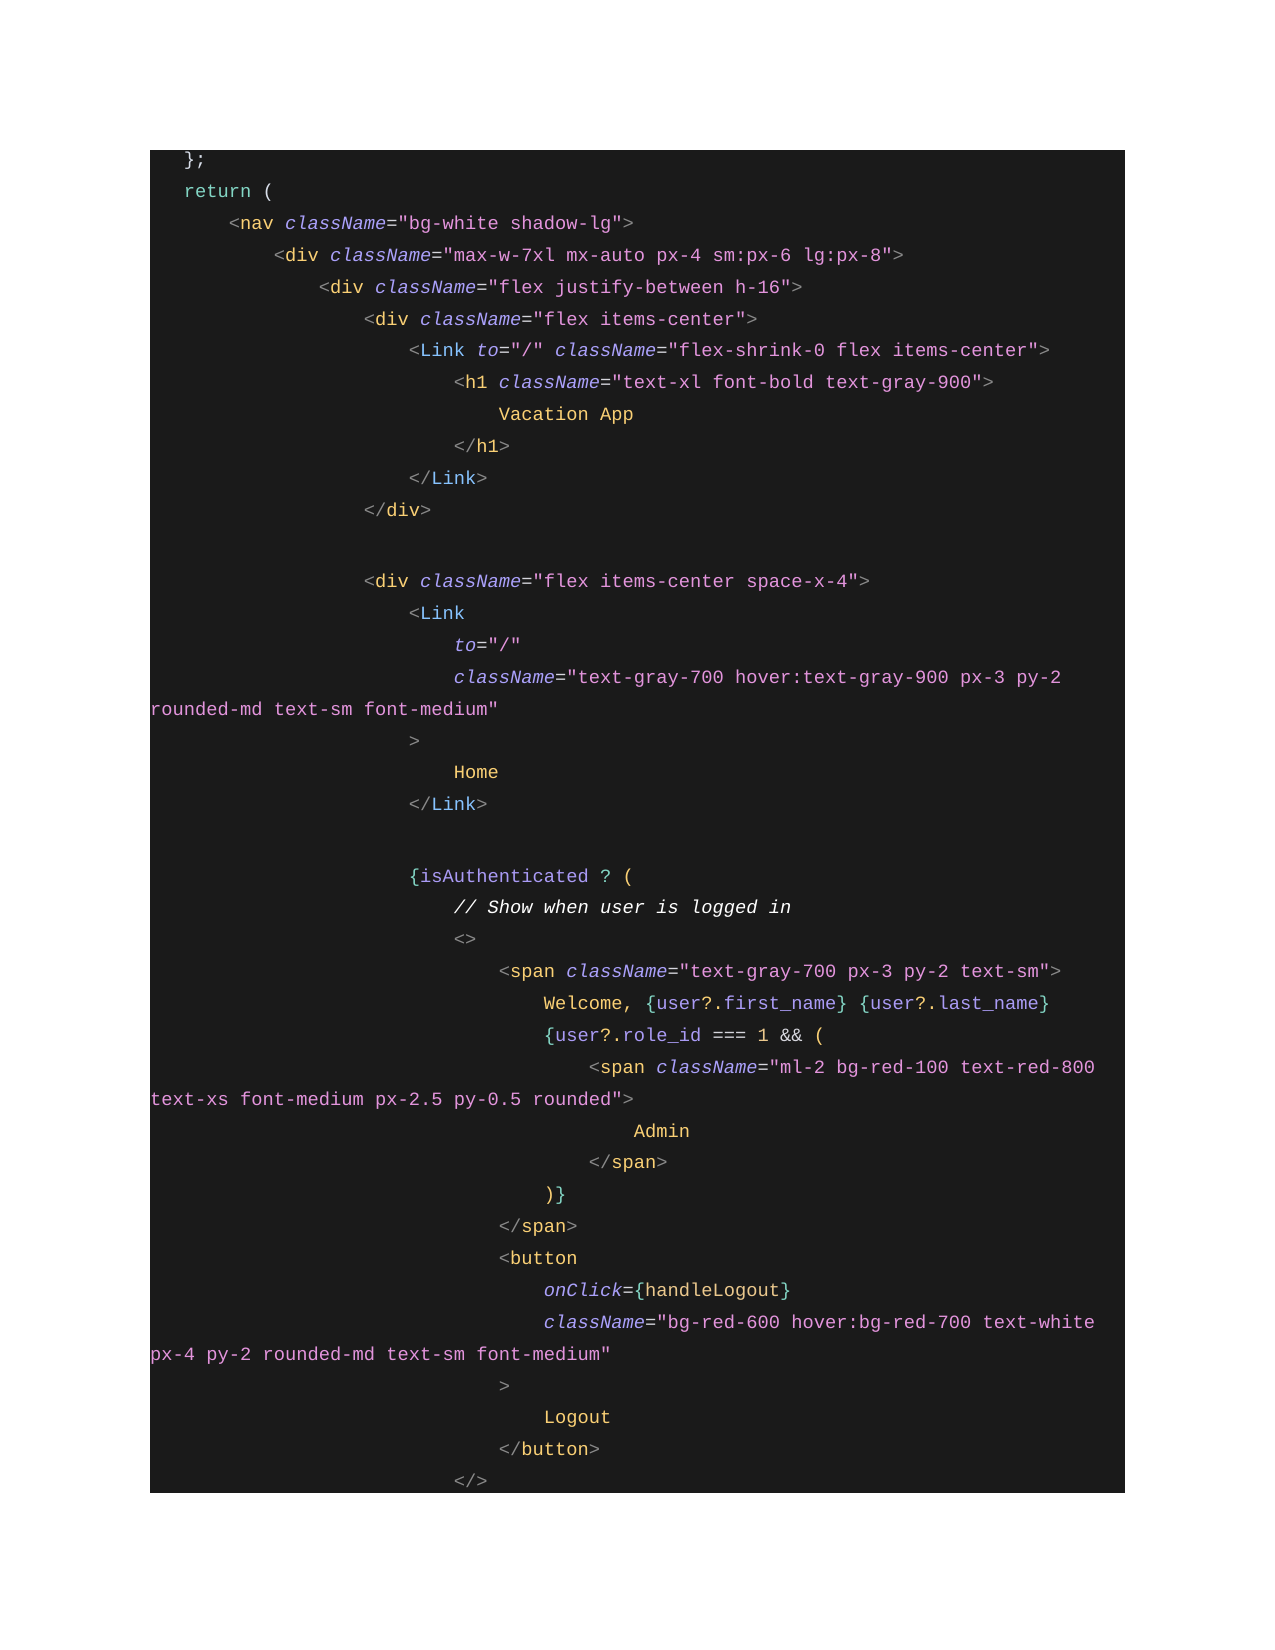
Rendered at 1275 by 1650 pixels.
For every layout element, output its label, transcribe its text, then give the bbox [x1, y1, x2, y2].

text <nav className="bg-white shadow-lg"> [150, 214, 1125, 235]
text <> [150, 930, 1125, 951]
text Logout [150, 1408, 1125, 1429]
text Home [150, 763, 1125, 784]
text <span className="text-gray-700 px-3 py-2 text-sm"> [150, 962, 1125, 983]
text </Link> [150, 795, 1125, 816]
text <Link to="/" className="flex-shrink-0 flex items-center"> [150, 341, 1125, 362]
text </button> [150, 1440, 1125, 1461]
text </Link> [150, 469, 1125, 490]
text }; [150, 150, 1125, 171]
text <div className="flex justify-between h-16"> [150, 277, 1125, 299]
text {isAuthenticated ? ( [150, 866, 1125, 888]
text className="bg-red-600 hover:bg-red-700 text-white px-4 py-2 rounded-md text-sm font-medium" [150, 1313, 1125, 1366]
text return ( [150, 182, 1125, 203]
text <div className="max-w-7xl mx-auto px-4 sm:px-6 lg:px-8"> [150, 246, 1125, 267]
text <button [150, 1249, 1125, 1270]
text {user?.role_id === 1 && ( [150, 1026, 1125, 1047]
text <div className="flex items-center"> [150, 309, 1125, 331]
text <h1 className="text-xl font-bold text-gray-900"> [150, 373, 1125, 394]
text > [150, 731, 1125, 753]
text Welcome, {user?.first_name} {user?.last_name} [150, 994, 1125, 1015]
text Admin [150, 1121, 1125, 1143]
text </h1> [150, 437, 1125, 458]
text </div> [150, 501, 1125, 522]
text > [150, 1376, 1125, 1398]
text )} [150, 1185, 1125, 1206]
text Vacation App [150, 405, 1125, 426]
text // Show when user is logged in [150, 898, 1125, 919]
text <Link [150, 604, 1125, 625]
text className="text-gray-700 hover:text-gray-900 px-3 py-2 rounded-md text-sm font-medium" [150, 668, 1125, 721]
text <span className="ml-2 bg-red-100 text-red-800 text-xs font-medium px-2.5 py-0.5 rounded"> [150, 1058, 1125, 1111]
text to="/" [150, 636, 1125, 657]
text </span> [150, 1217, 1125, 1238]
text onClick={handleLogout} [150, 1281, 1125, 1302]
text </> [150, 1472, 1125, 1493]
text <div className="flex items-center space-x-4"> [150, 572, 1125, 593]
text </span> [150, 1153, 1125, 1174]
